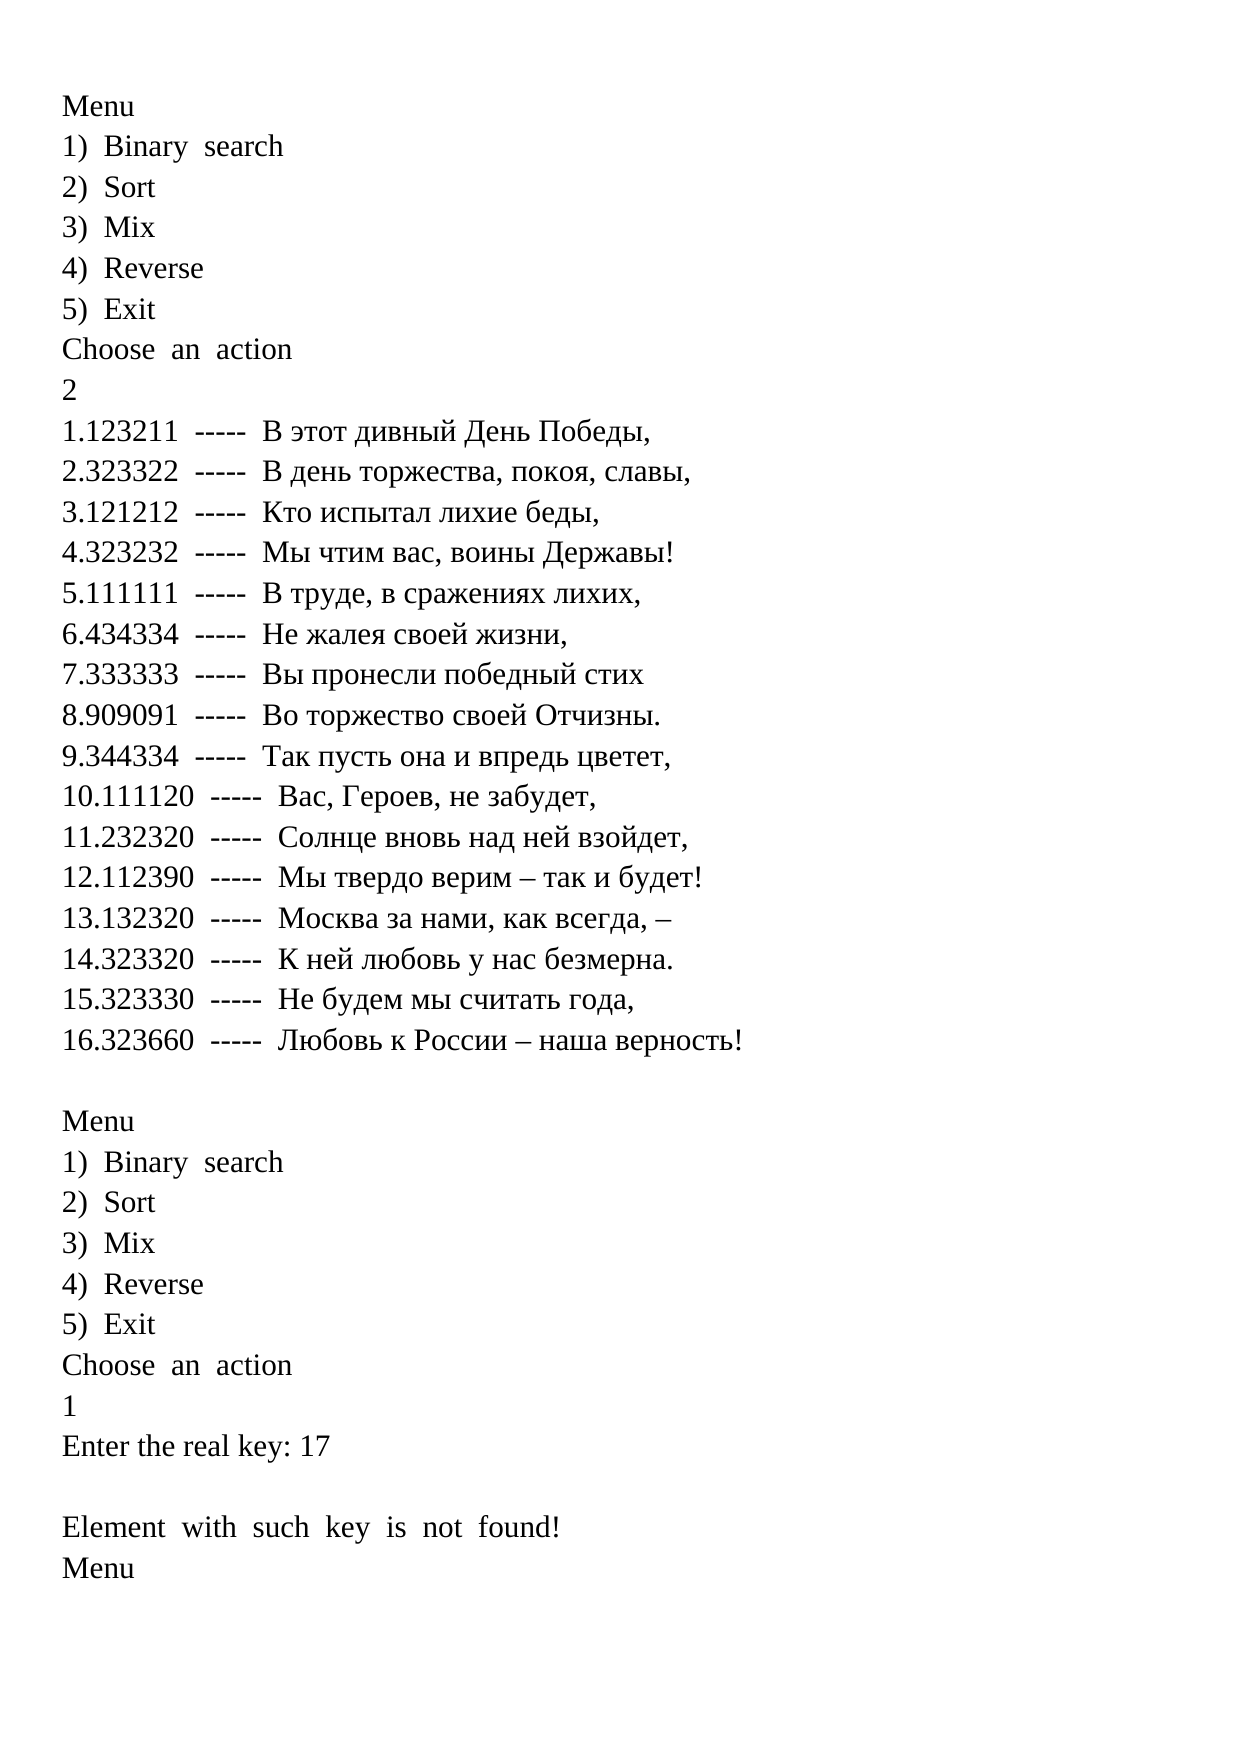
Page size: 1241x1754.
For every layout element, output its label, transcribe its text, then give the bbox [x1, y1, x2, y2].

text 5) Exit [62, 293, 1172, 326]
text 7.333333 ----- Вы пронесли победный стих [62, 659, 1172, 691]
text 8.909091 ----- Во торжество своей Отчизны. [62, 699, 1172, 732]
text Menu [62, 1553, 1172, 1585]
text 4) Reverse [62, 1268, 1172, 1301]
text 15.323330 ----- Не будем мы считать года, [62, 984, 1172, 1016]
text 1) Binary search [62, 1146, 1172, 1179]
text 2) Sort [62, 171, 1172, 204]
text Choose an action [62, 1349, 1172, 1382]
text 1.123211 ----- В этот дивный День Победы, [62, 415, 1172, 447]
text 11.232320 ----- Солнце вновь над ней взойдет, [62, 821, 1172, 854]
text 12.112390 ----- Мы твердо верим – так и будет! [62, 862, 1172, 894]
text 2 [62, 374, 1172, 407]
text 6.434334 ----- Не жалея своей жизни, [62, 618, 1172, 651]
text 3) Mix [62, 1228, 1172, 1260]
text Element with such key is not found! [62, 1512, 1172, 1544]
text 5) Exit [62, 1309, 1172, 1341]
text 2.323322 ----- В день торжества, покоя, славы, [62, 456, 1172, 488]
text 16.323660 ----- Любовь к России – наша верность! [62, 1024, 1172, 1057]
text 5.111111 ----- В труде, в сражениях лихих, [62, 578, 1172, 610]
text 10.111120 ----- Вас, Героев, не забудет, [62, 781, 1172, 813]
text 14.323320 ----- К ней любовь у нас безмерна. [62, 943, 1172, 976]
text Choose an action [62, 334, 1172, 366]
text 1 [62, 1390, 1172, 1422]
text 9.344334 ----- Так пусть она и впредь цветет, [62, 740, 1172, 772]
text Menu [62, 1106, 1172, 1138]
text 2) Sort [62, 1187, 1172, 1219]
text Enter the real key: 17 [62, 1431, 1172, 1463]
text Menu [62, 90, 1172, 122]
text 3.121212 ----- Кто испытал лихие беды, [62, 496, 1172, 529]
text 3) Mix [62, 212, 1172, 244]
text 1) Binary search [62, 131, 1172, 163]
text 13.132320 ----- Москва за нами, как всегда, – [62, 903, 1172, 935]
text 4.323232 ----- Мы чтим вас, воины Державы! [62, 537, 1172, 569]
text 4) Reverse [62, 253, 1172, 285]
